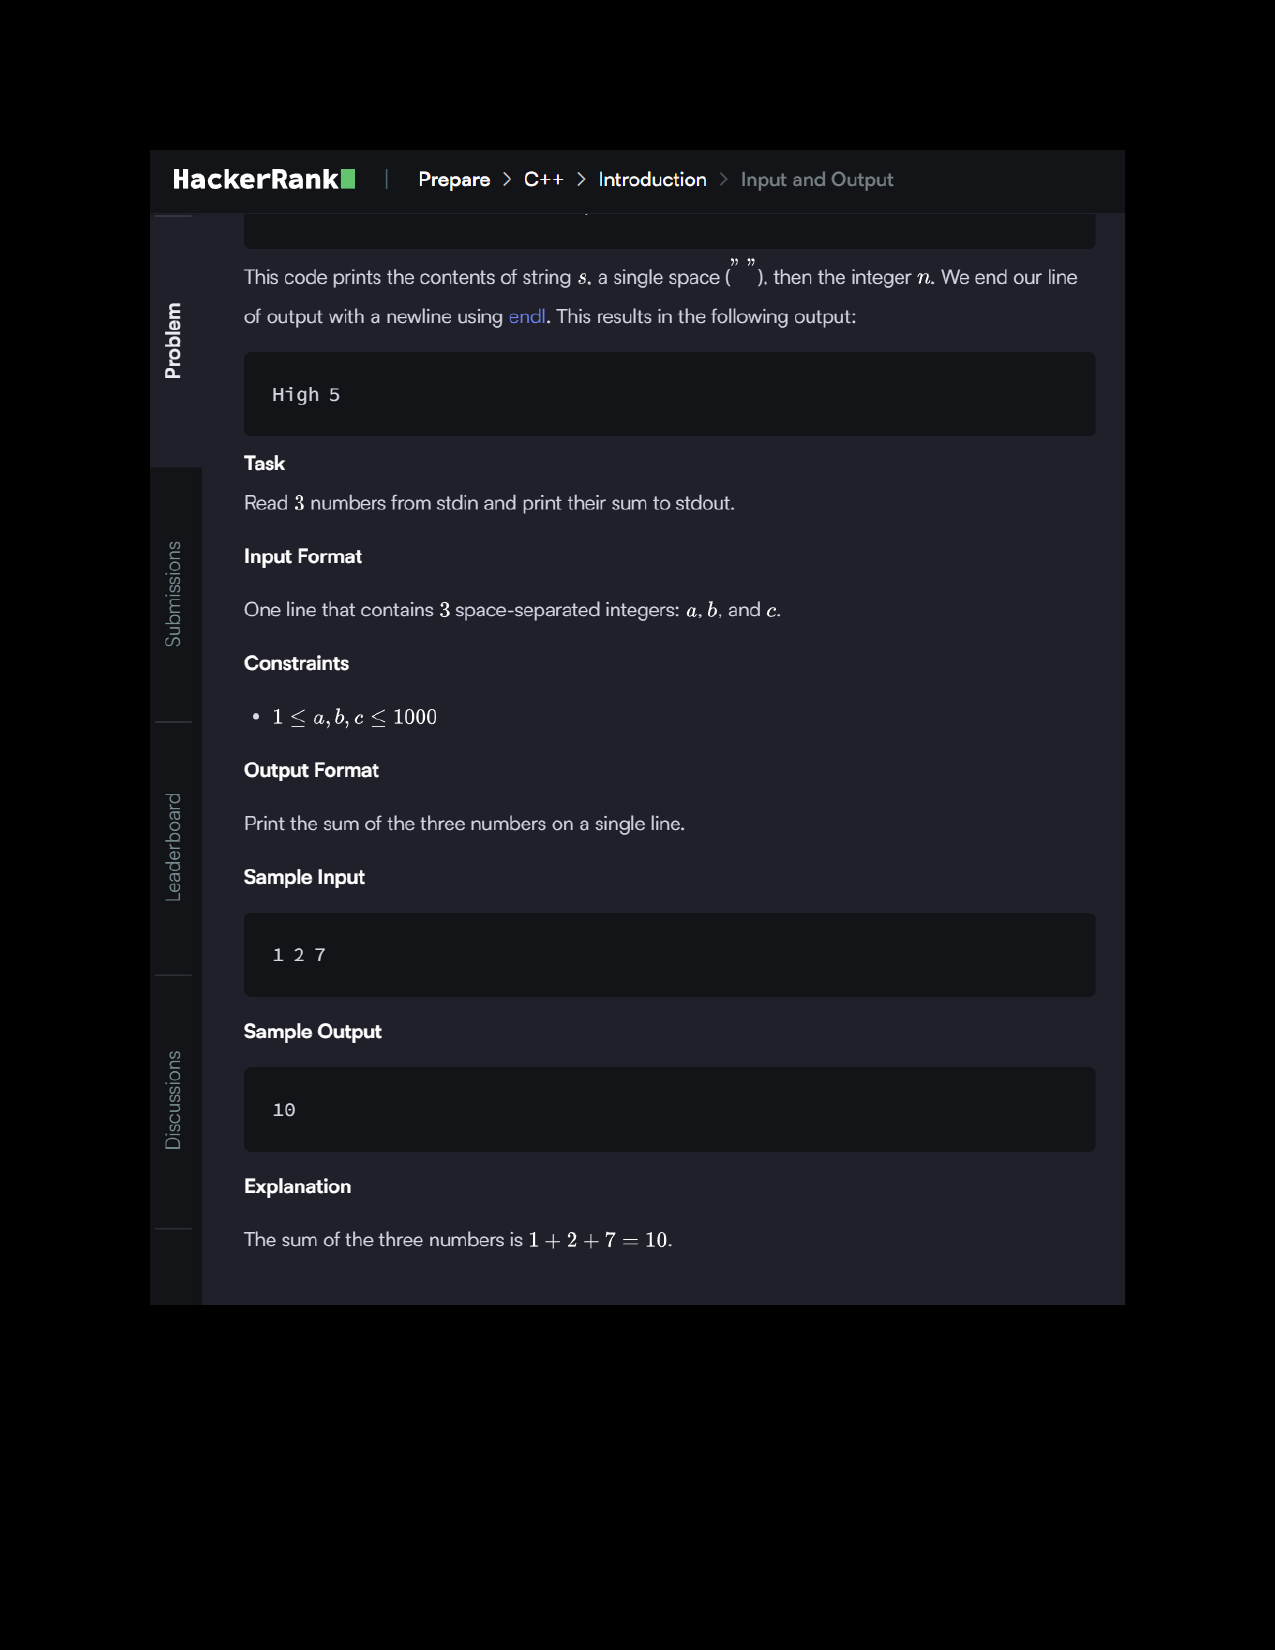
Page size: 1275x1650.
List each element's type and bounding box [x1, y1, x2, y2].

picture [150, 150, 1125, 1305]
